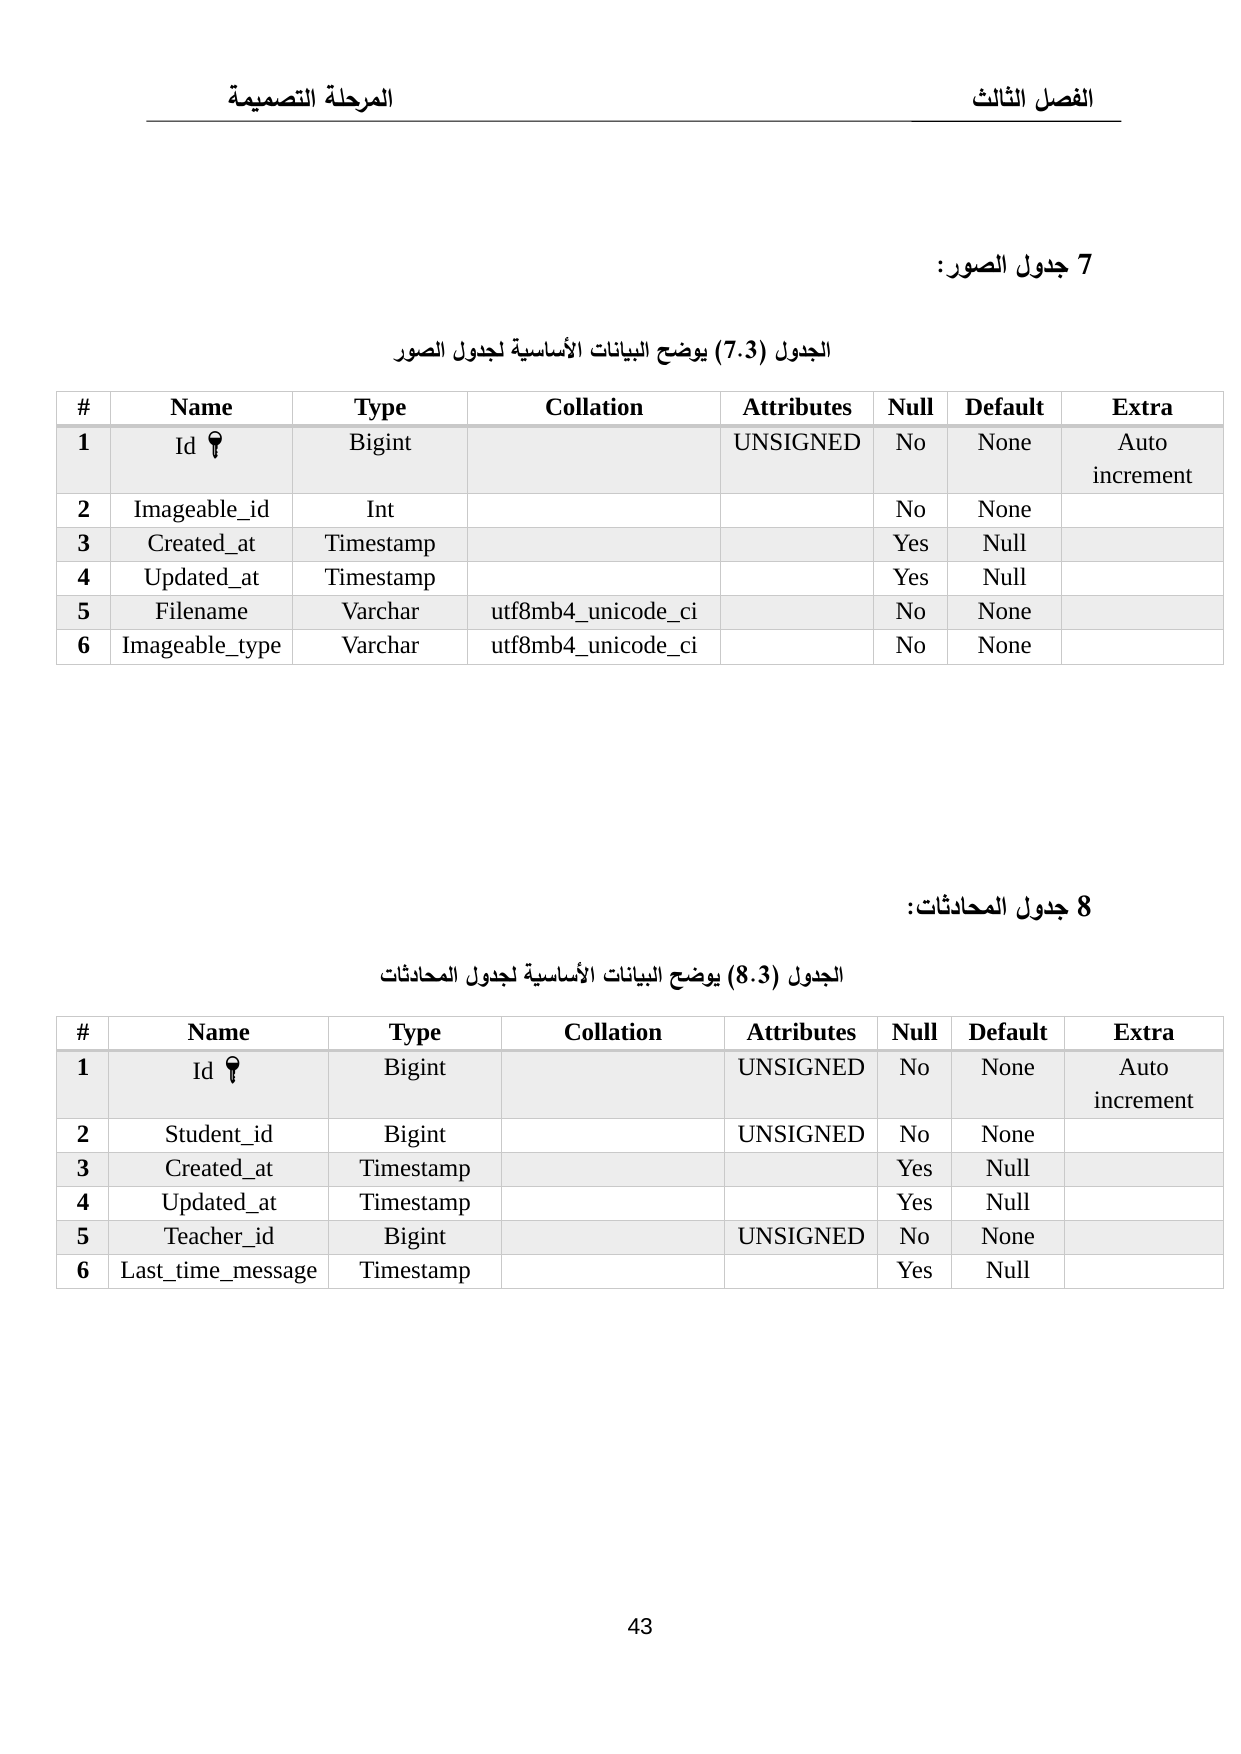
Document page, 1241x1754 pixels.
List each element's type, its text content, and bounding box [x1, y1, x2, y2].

table_cell No [878, 1221, 951, 1254]
table_header Collation [468, 392, 720, 424]
table_cell Updated_at [109, 1187, 328, 1220]
table_cell Imageable_id [111, 494, 292, 527]
table_header Name [109, 1017, 328, 1049]
table_cell Auto increment [1062, 428, 1223, 493]
table_header # [57, 1017, 108, 1049]
table_cell Bigint [329, 1119, 501, 1152]
table_cell 1 [57, 1052, 108, 1118]
table_cell None [948, 596, 1061, 629]
table_cell Yes [874, 528, 947, 561]
table_header Attributes [721, 392, 873, 424]
table_cell [1062, 596, 1223, 629]
table_cell [1065, 1221, 1223, 1254]
table_cell Updated_at [111, 562, 292, 595]
table_cell None [952, 1221, 1064, 1254]
table_cell No [878, 1052, 951, 1118]
table_cell Timestamp [329, 1153, 501, 1186]
table_cell UNSIGNED [721, 428, 873, 493]
table_cell [721, 596, 873, 629]
table_cell Yes [878, 1153, 951, 1186]
table_cell None [948, 630, 1061, 663]
table_cell 2 [57, 494, 110, 527]
text 7 جدول الصور: [187, 240, 1092, 288]
table_cell No [874, 630, 947, 663]
table_cell 6 [57, 630, 110, 663]
table_cell Auto increment [1065, 1052, 1223, 1118]
table_cell [1065, 1255, 1223, 1288]
table_header # [57, 392, 110, 424]
table_cell Null [952, 1255, 1064, 1288]
table_cell None [952, 1052, 1064, 1118]
table_cell utf8mb4_unicode_ci [468, 630, 720, 663]
table_cell Bigint [329, 1052, 501, 1118]
table_cell Student_id [109, 1119, 328, 1152]
table_cell [468, 528, 720, 561]
table_cell [1062, 630, 1223, 663]
table_cell [468, 428, 720, 493]
table_cell [1065, 1119, 1223, 1152]
table_cell [721, 528, 873, 561]
table_cell No [874, 596, 947, 629]
table_cell [721, 562, 873, 595]
text 8 جدول المحادثات: [187, 882, 1092, 930]
table_cell [1062, 494, 1223, 527]
table_cell [502, 1153, 724, 1186]
table_cell 1 [57, 428, 110, 493]
table_cell None [952, 1119, 1064, 1152]
table_cell 4 [57, 562, 110, 595]
table_cell Teacher_id [109, 1221, 328, 1254]
table_header Type [293, 392, 467, 424]
table_header Attributes [725, 1017, 877, 1049]
table_cell Bigint [329, 1221, 501, 1254]
table_cell Timestamp [329, 1187, 501, 1220]
table_cell Int [293, 494, 467, 527]
table_cell UNSIGNED [725, 1052, 877, 1118]
table_cell Null [948, 562, 1061, 595]
table_cell utf8mb4_unicode_ci [468, 596, 720, 629]
table_cell 3 [57, 528, 110, 561]
table_header Name [111, 392, 292, 424]
table_cell [502, 1187, 724, 1220]
table_cell Id 🔑 [109, 1052, 328, 1118]
table_cell [468, 494, 720, 527]
table_cell [502, 1255, 724, 1288]
table_cell Timestamp [293, 562, 467, 595]
table_cell Created_at [109, 1153, 328, 1186]
table_cell 4 [57, 1187, 108, 1220]
table_header Extra [1065, 1017, 1223, 1049]
table_cell [1062, 562, 1223, 595]
table_header Null [874, 392, 947, 424]
table_cell Varchar [293, 630, 467, 663]
table_header Null [878, 1017, 951, 1049]
table_cell Yes [878, 1187, 951, 1220]
table_cell [725, 1153, 877, 1186]
table_cell Imageable_type [111, 630, 292, 663]
table_cell Timestamp [293, 528, 467, 561]
table_cell Yes [878, 1255, 951, 1288]
text الجدول (7.3) يوضح البيانات الأساسية لجدول الصور [187, 329, 1034, 371]
table_cell 3 [57, 1153, 108, 1186]
table_cell [1062, 528, 1223, 561]
text الجدول (8.3) يوضح البيانات الأساسية لجدول المحادثات [187, 954, 1034, 996]
table_cell [725, 1187, 877, 1220]
table_header Default [952, 1017, 1064, 1049]
table_cell No [874, 428, 947, 493]
table_cell [502, 1052, 724, 1118]
table_cell 5 [57, 596, 110, 629]
table_cell Id 🔑 [111, 428, 292, 493]
table_header Extra [1062, 392, 1223, 424]
table_cell [721, 630, 873, 663]
table_cell Bigint [293, 428, 467, 493]
table_cell Yes [874, 562, 947, 595]
table_cell Null [952, 1187, 1064, 1220]
table_cell [721, 494, 873, 527]
table_header Type [329, 1017, 501, 1049]
table_cell No [874, 494, 947, 527]
table_header Collation [502, 1017, 724, 1049]
table_cell Null [948, 528, 1061, 561]
table_cell No [878, 1119, 951, 1152]
table_cell 5 [57, 1221, 108, 1254]
table_cell Last_time_message [109, 1255, 328, 1288]
table_header Default [948, 392, 1061, 424]
table_cell None [948, 494, 1061, 527]
table_cell Varchar [293, 596, 467, 629]
table_cell [725, 1255, 877, 1288]
table_cell Created_at [111, 528, 292, 561]
table_cell [1065, 1187, 1223, 1220]
table_cell Filename [111, 596, 292, 629]
table_cell Timestamp [329, 1255, 501, 1288]
table_cell [468, 562, 720, 595]
table_cell UNSIGNED [725, 1119, 877, 1152]
table_cell [502, 1221, 724, 1254]
table_cell 2 [57, 1119, 108, 1152]
table_cell None [948, 428, 1061, 493]
table_cell Null [952, 1153, 1064, 1186]
table_cell [1065, 1153, 1223, 1186]
table_cell 6 [57, 1255, 108, 1288]
table_cell UNSIGNED [725, 1221, 877, 1254]
table_cell [502, 1119, 724, 1152]
